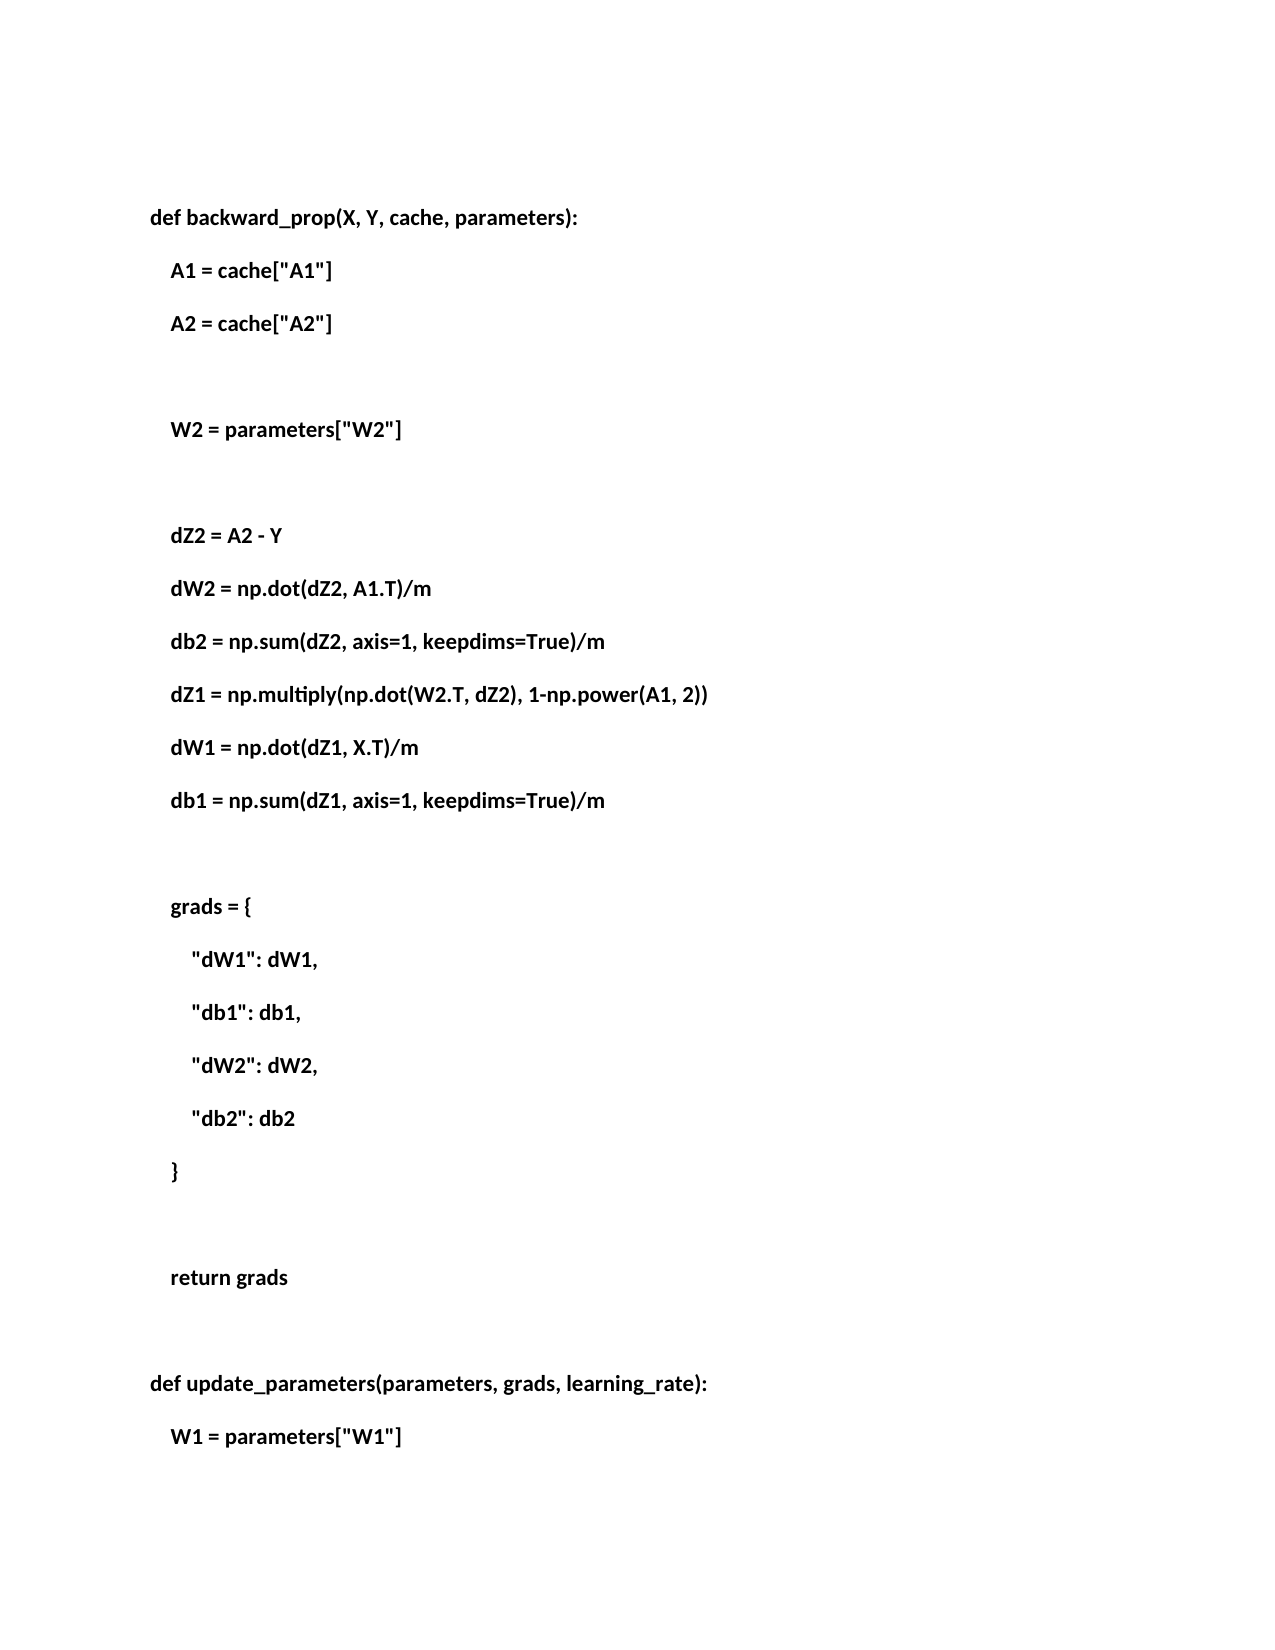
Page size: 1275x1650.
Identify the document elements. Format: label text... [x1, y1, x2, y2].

text return grads [150, 1263, 1125, 1291]
text dZ2 = A2 - Y [150, 521, 1125, 549]
text dW1 = np.dot(dZ1, X.T)/m [150, 733, 1125, 761]
text "db2": db2 [150, 1104, 1125, 1132]
text db1 = np.sum(dZ1, axis=1, keepdims=True)/m [150, 786, 1125, 814]
text def backward_prop(X, Y, cache, parameters): [150, 203, 1125, 231]
text "dW1": dW1, [150, 945, 1125, 973]
text def update_parameters(parameters, grads, learning_rate): [150, 1369, 1125, 1397]
text "dW2": dW2, [150, 1051, 1125, 1079]
text db2 = np.sum(dZ2, axis=1, keepdims=True)/m [150, 627, 1125, 655]
text dZ1 = np.multiply(np.dot(W2.T, dZ2), 1-np.power(A1, 2)) [150, 680, 1125, 708]
text A2 = cache["A2"] [150, 309, 1125, 337]
text grads = { [150, 892, 1125, 920]
text "db1": db1, [150, 998, 1125, 1026]
text } [150, 1157, 1125, 1185]
text dW2 = np.dot(dZ2, A1.T)/m [150, 574, 1125, 602]
text W1 = parameters["W1"] [150, 1422, 1125, 1451]
text W2 = parameters["W2"] [150, 415, 1125, 443]
text A1 = cache["A1"] [150, 256, 1125, 284]
